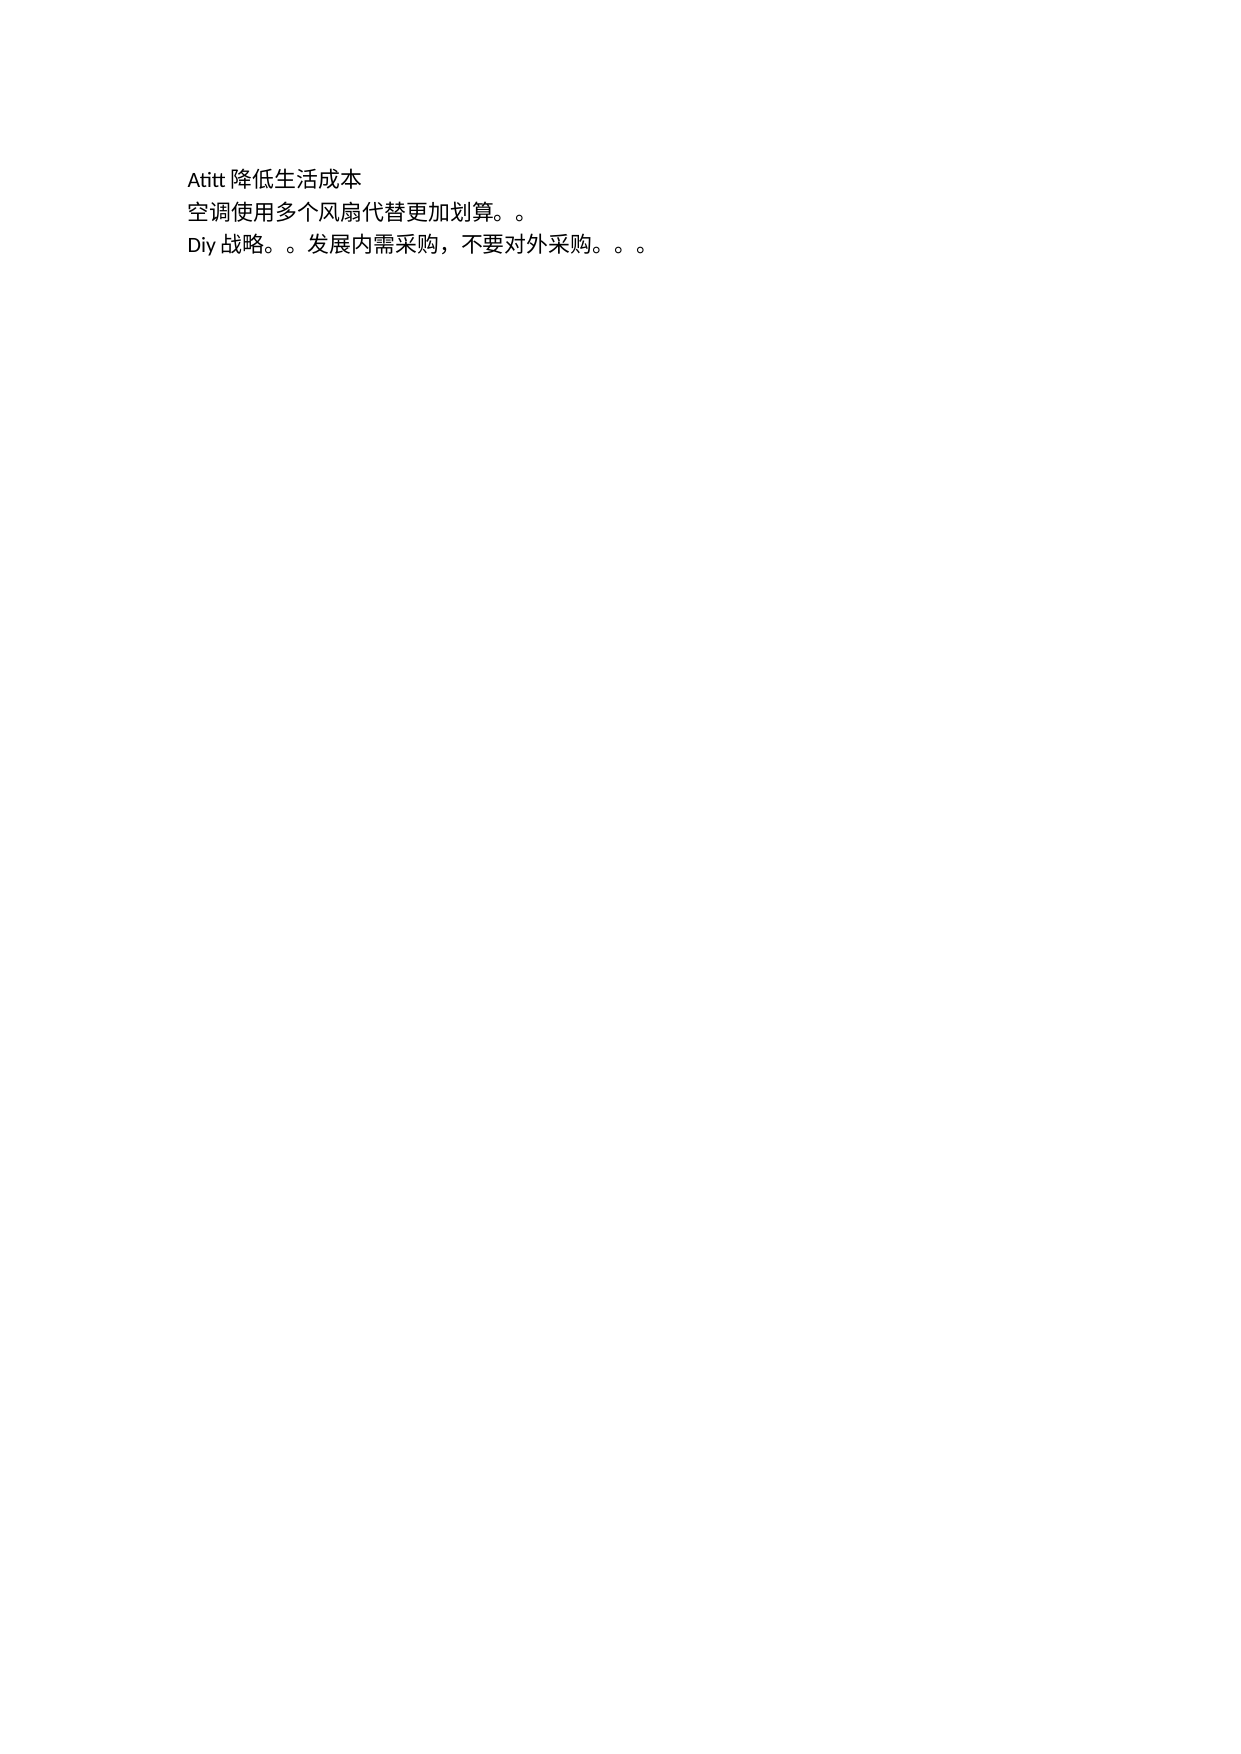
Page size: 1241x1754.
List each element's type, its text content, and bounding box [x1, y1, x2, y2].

text Diy战略。。发展内需采购，不要对外采购。。。 [187, 227, 1053, 259]
text Atitt 降低生活成本 [187, 162, 1053, 194]
text 空调使用多个风扇代替更加划算。。 [187, 194, 1053, 227]
